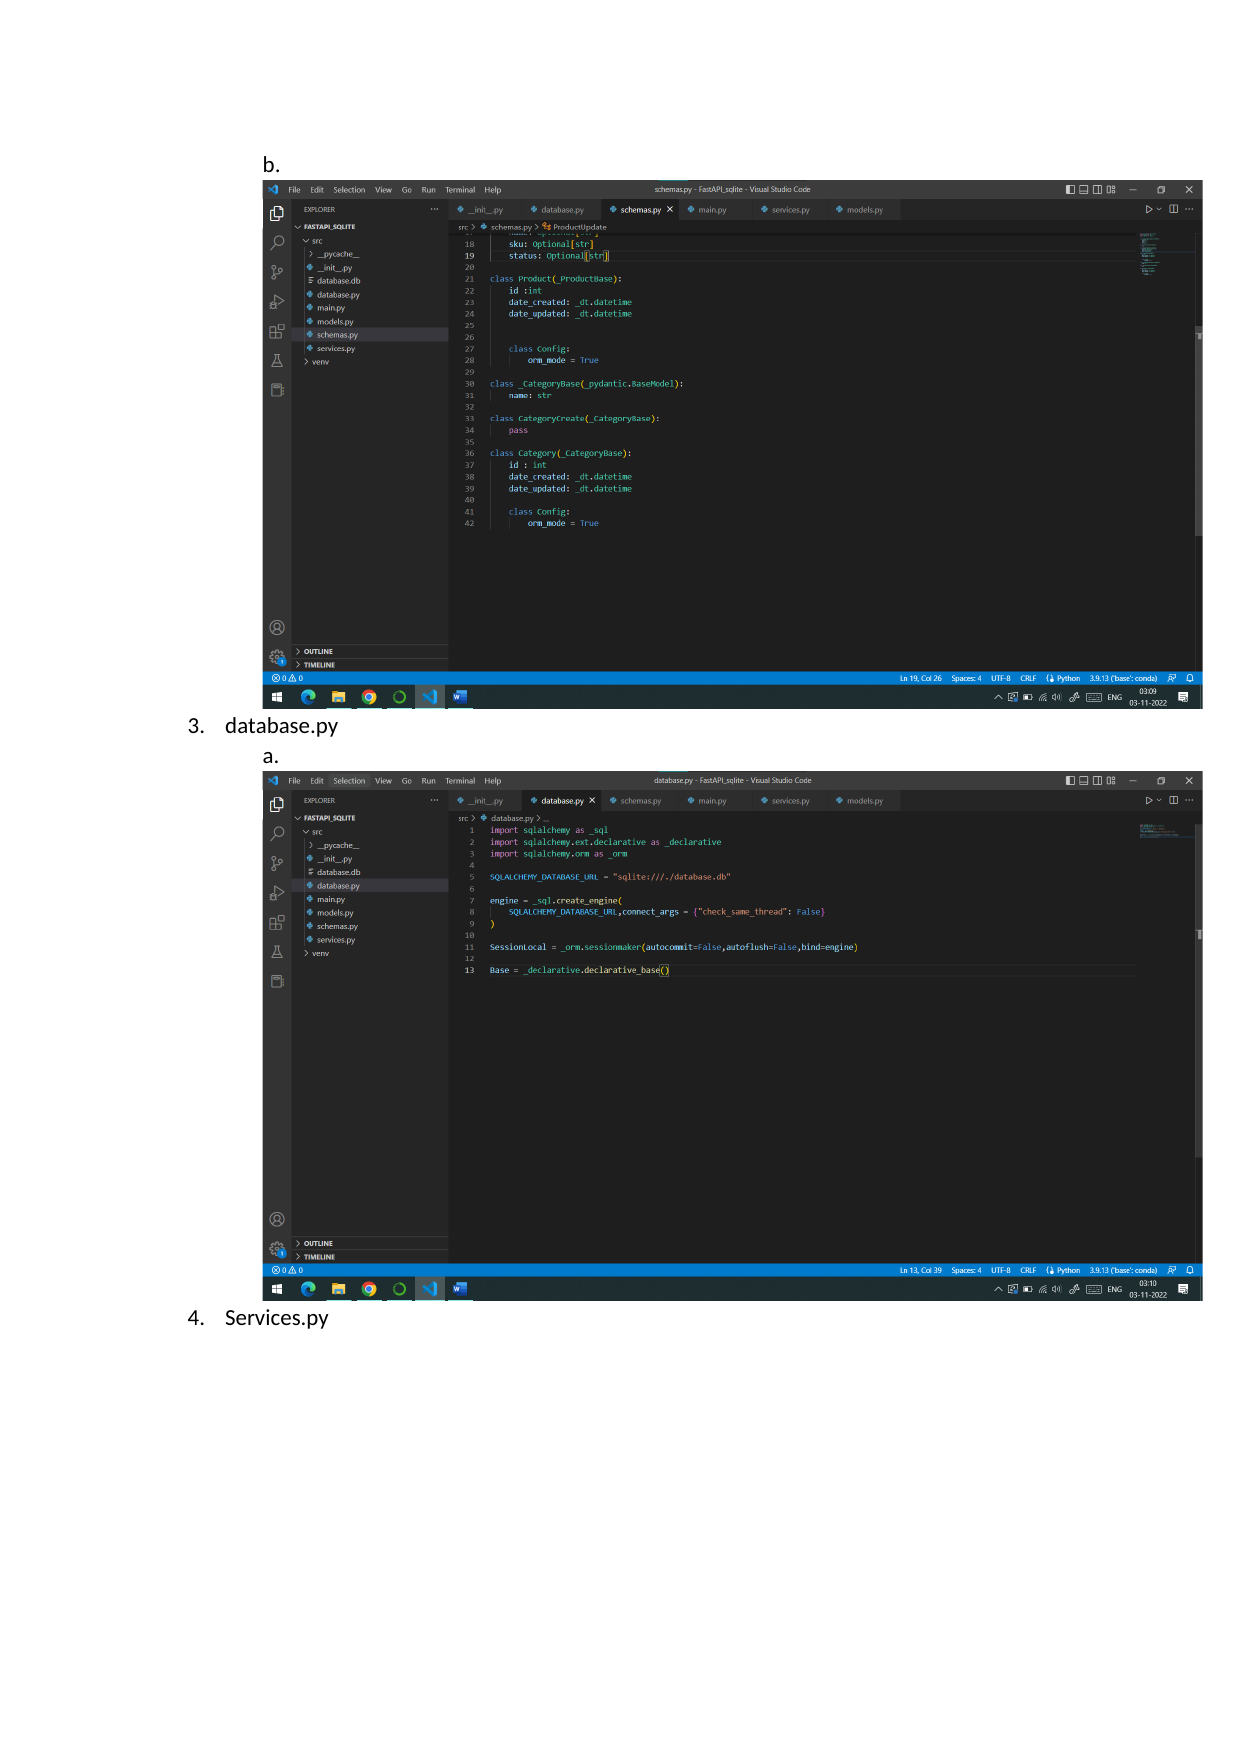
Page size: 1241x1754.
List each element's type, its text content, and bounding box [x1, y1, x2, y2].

list database.py [187, 711, 1090, 739]
picture [262, 180, 1203, 709]
list Services.py [187, 1303, 1090, 1331]
picture [262, 771, 1203, 1301]
